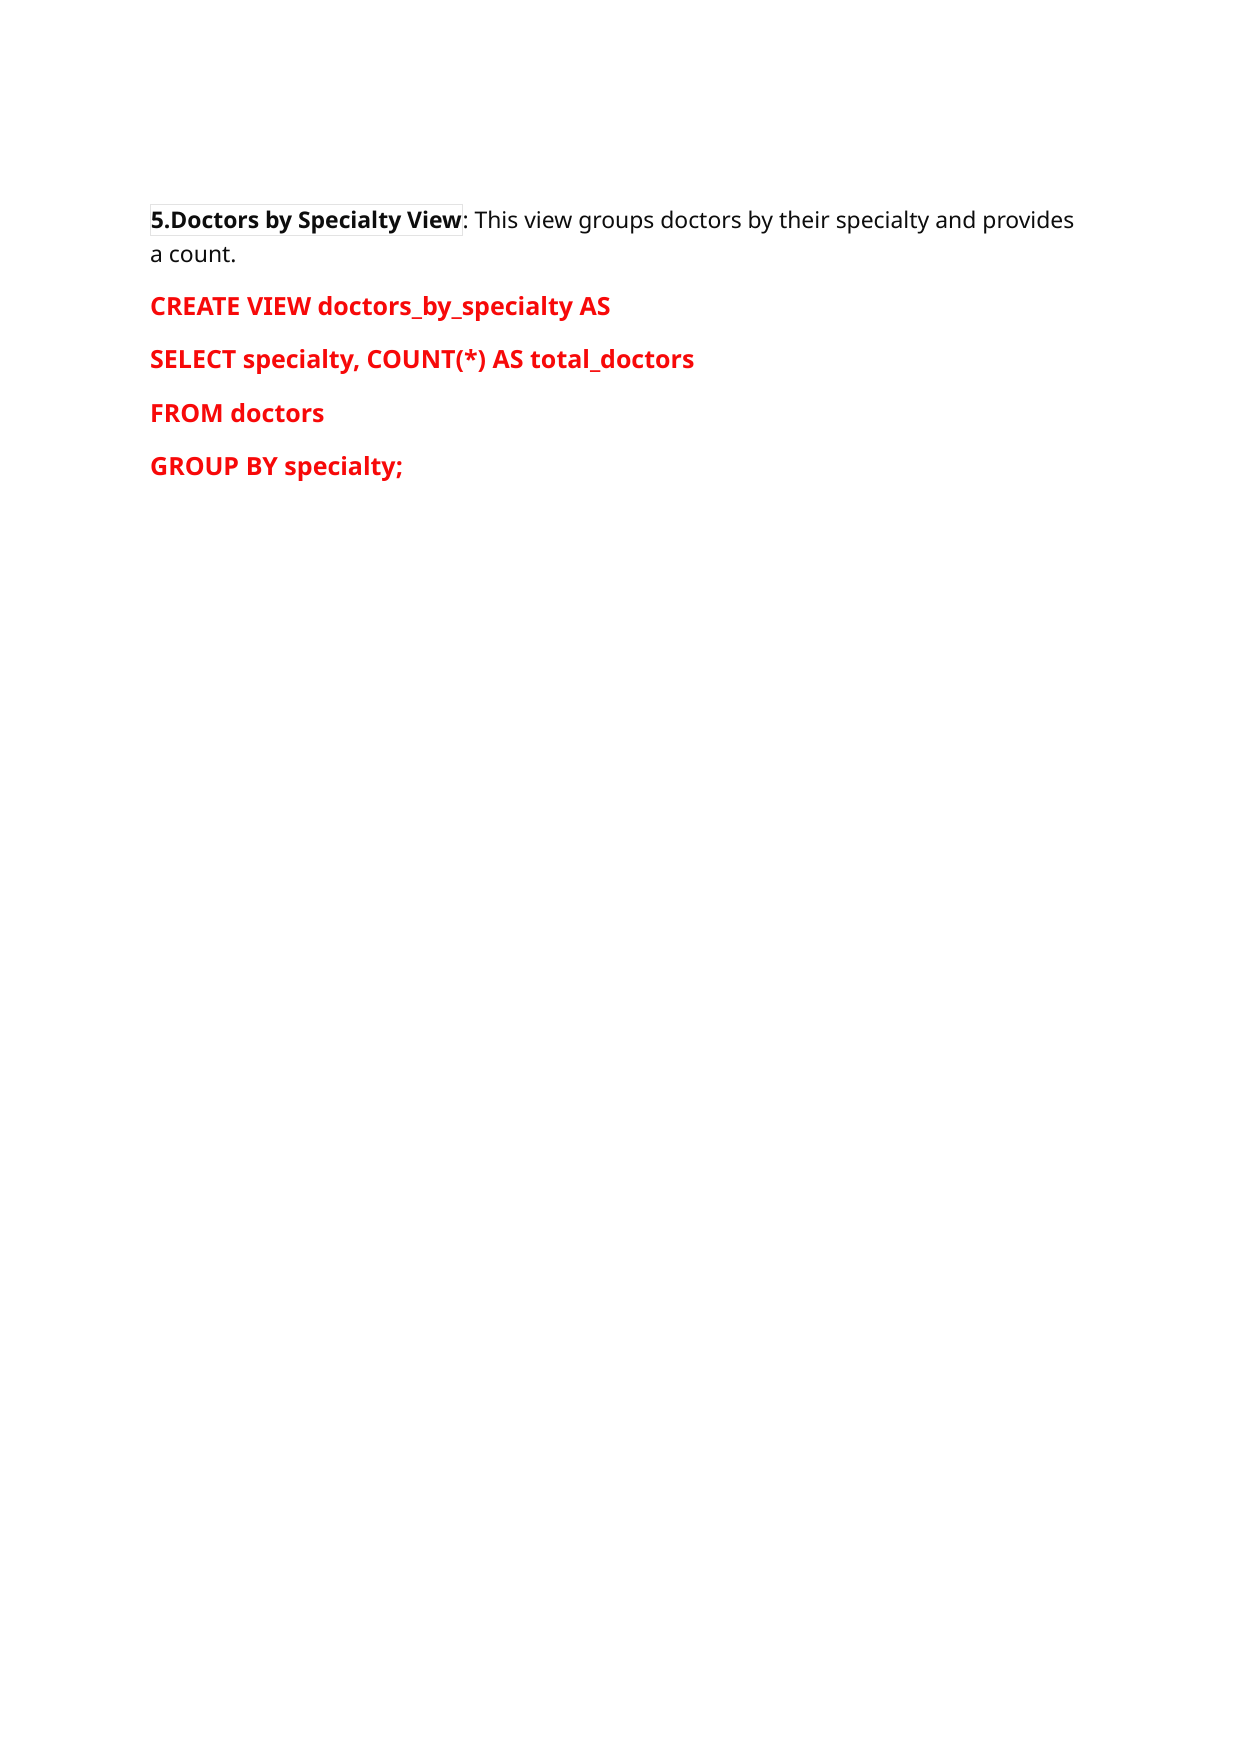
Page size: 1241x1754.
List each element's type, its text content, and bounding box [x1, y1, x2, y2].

text 5.Doctors by Specialty View: This view groups doctors by their specialty and provides a count. [150, 203, 1090, 269]
text SELECT specialty, COUNT(*) AS total_doctors [150, 342, 1090, 376]
text FROM doctors [150, 396, 1090, 429]
text GROUP BY specialty; [150, 449, 1090, 483]
text CREATE VIEW doctors_by_specialty AS [150, 289, 1090, 323]
